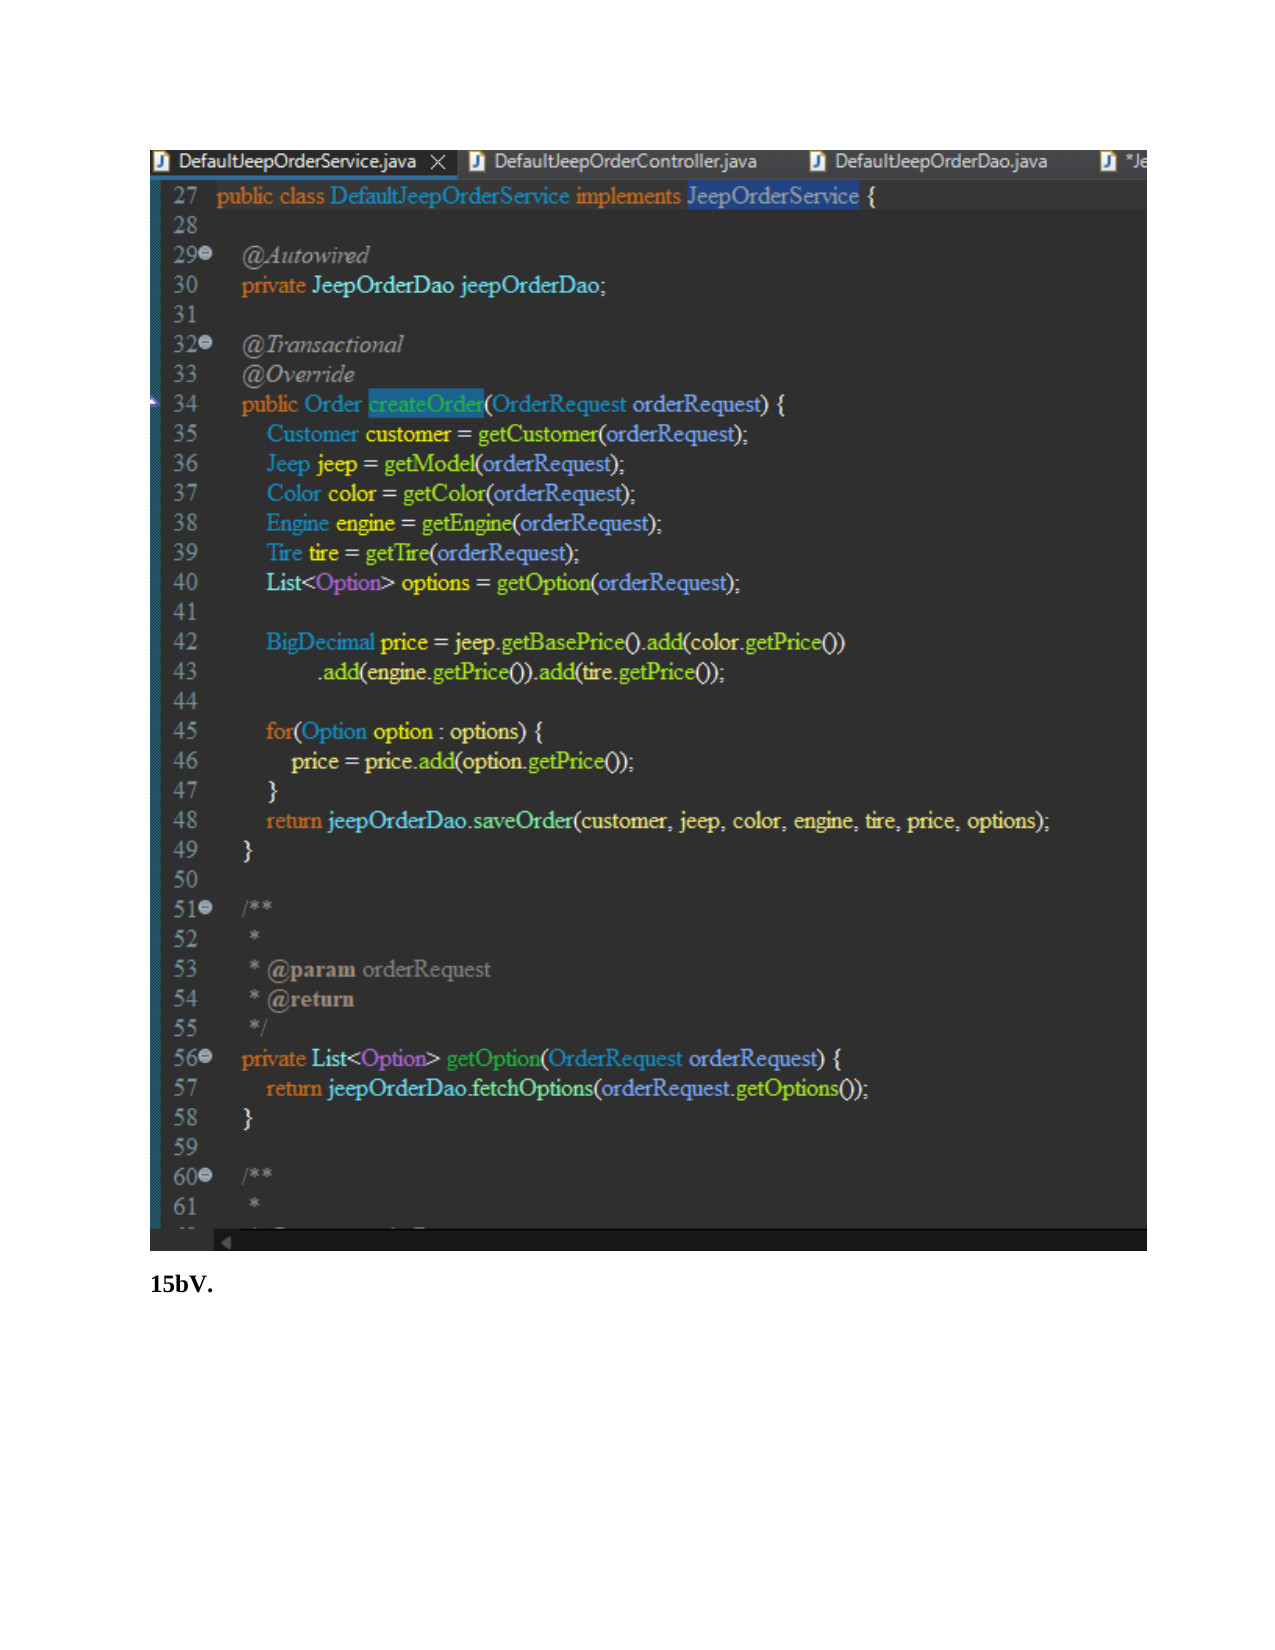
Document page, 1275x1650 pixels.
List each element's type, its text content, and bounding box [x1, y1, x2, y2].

picture [150, 150, 1147, 1251]
text 15bV. [150, 1269, 1125, 1298]
